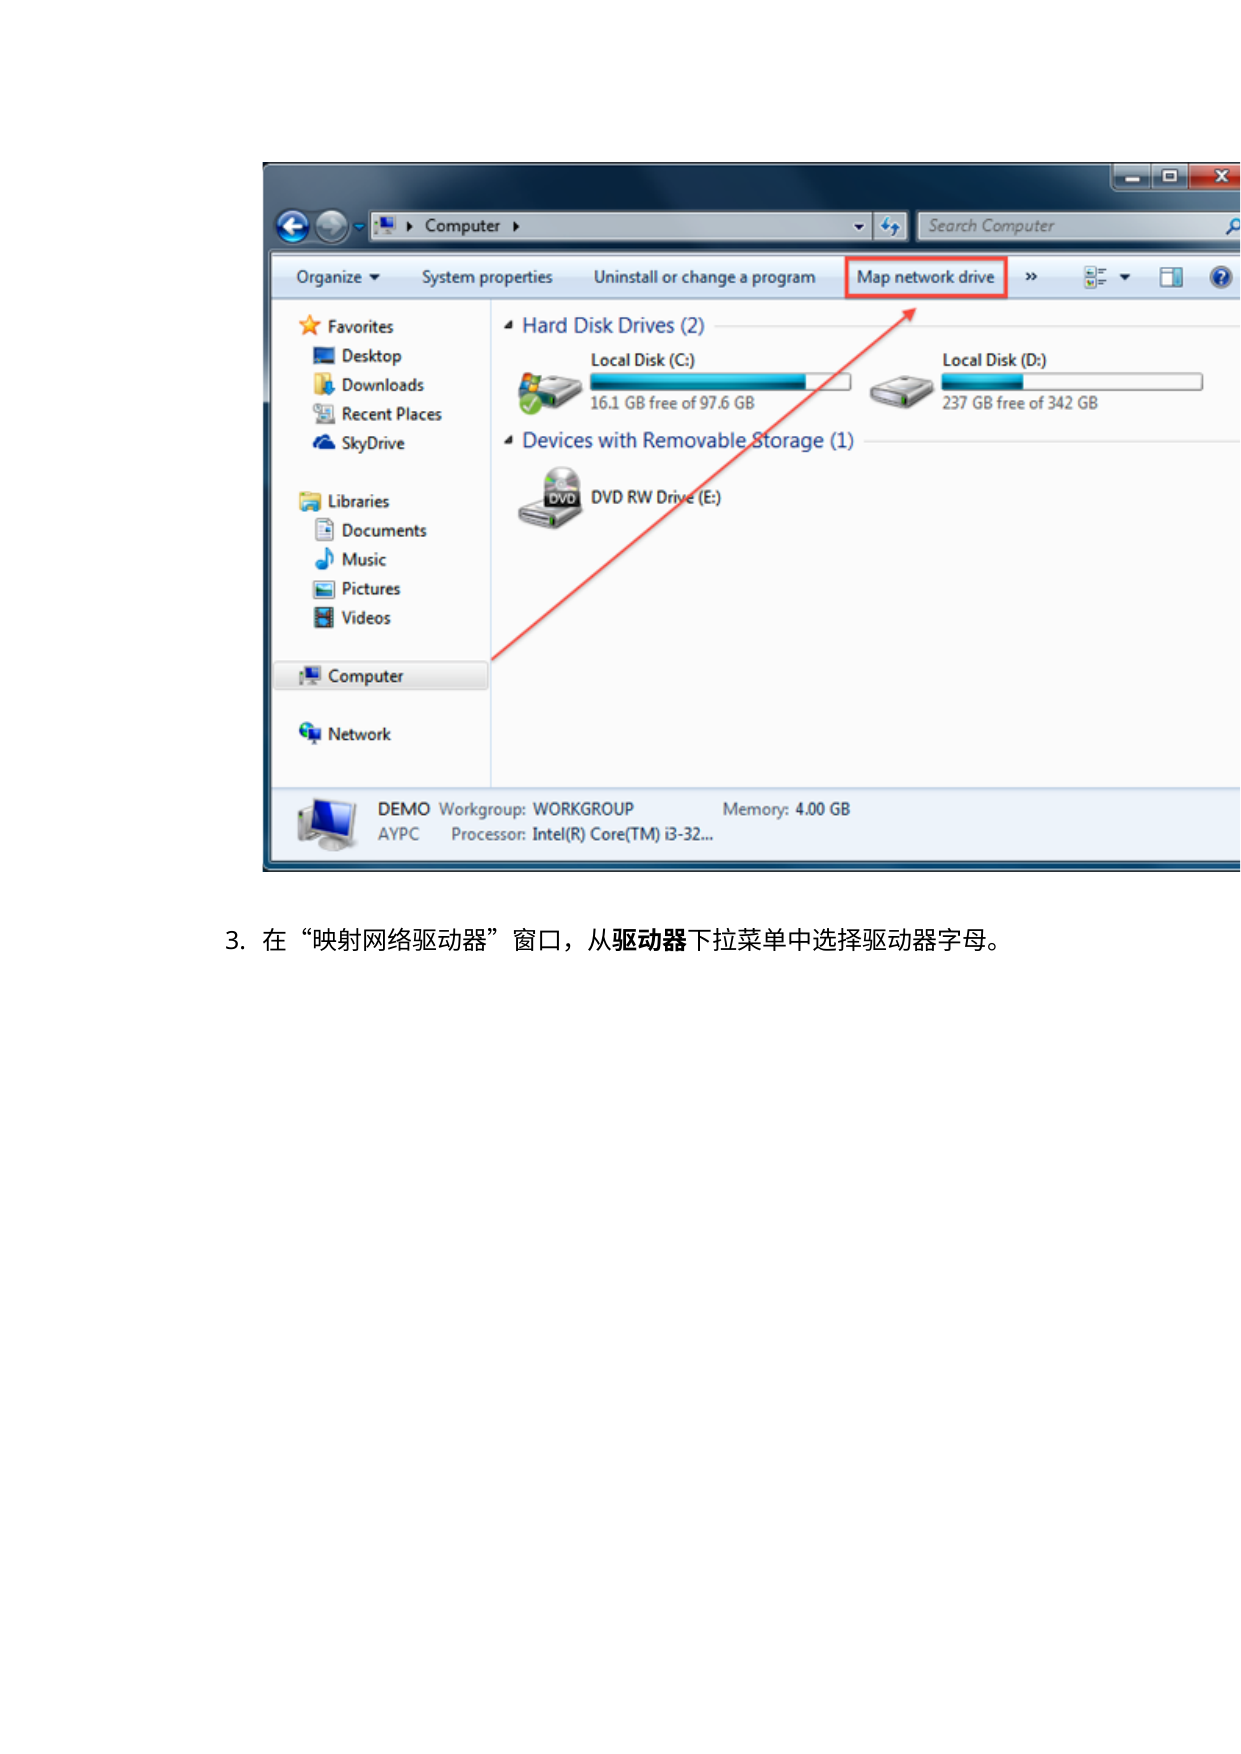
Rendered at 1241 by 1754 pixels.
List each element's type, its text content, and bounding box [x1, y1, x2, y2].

picture [262, 162, 1241, 872]
list 在“映射网络驱动器”窗口，从驱动器下拉菜单中选择驱动器字母。 [225, 906, 1053, 971]
